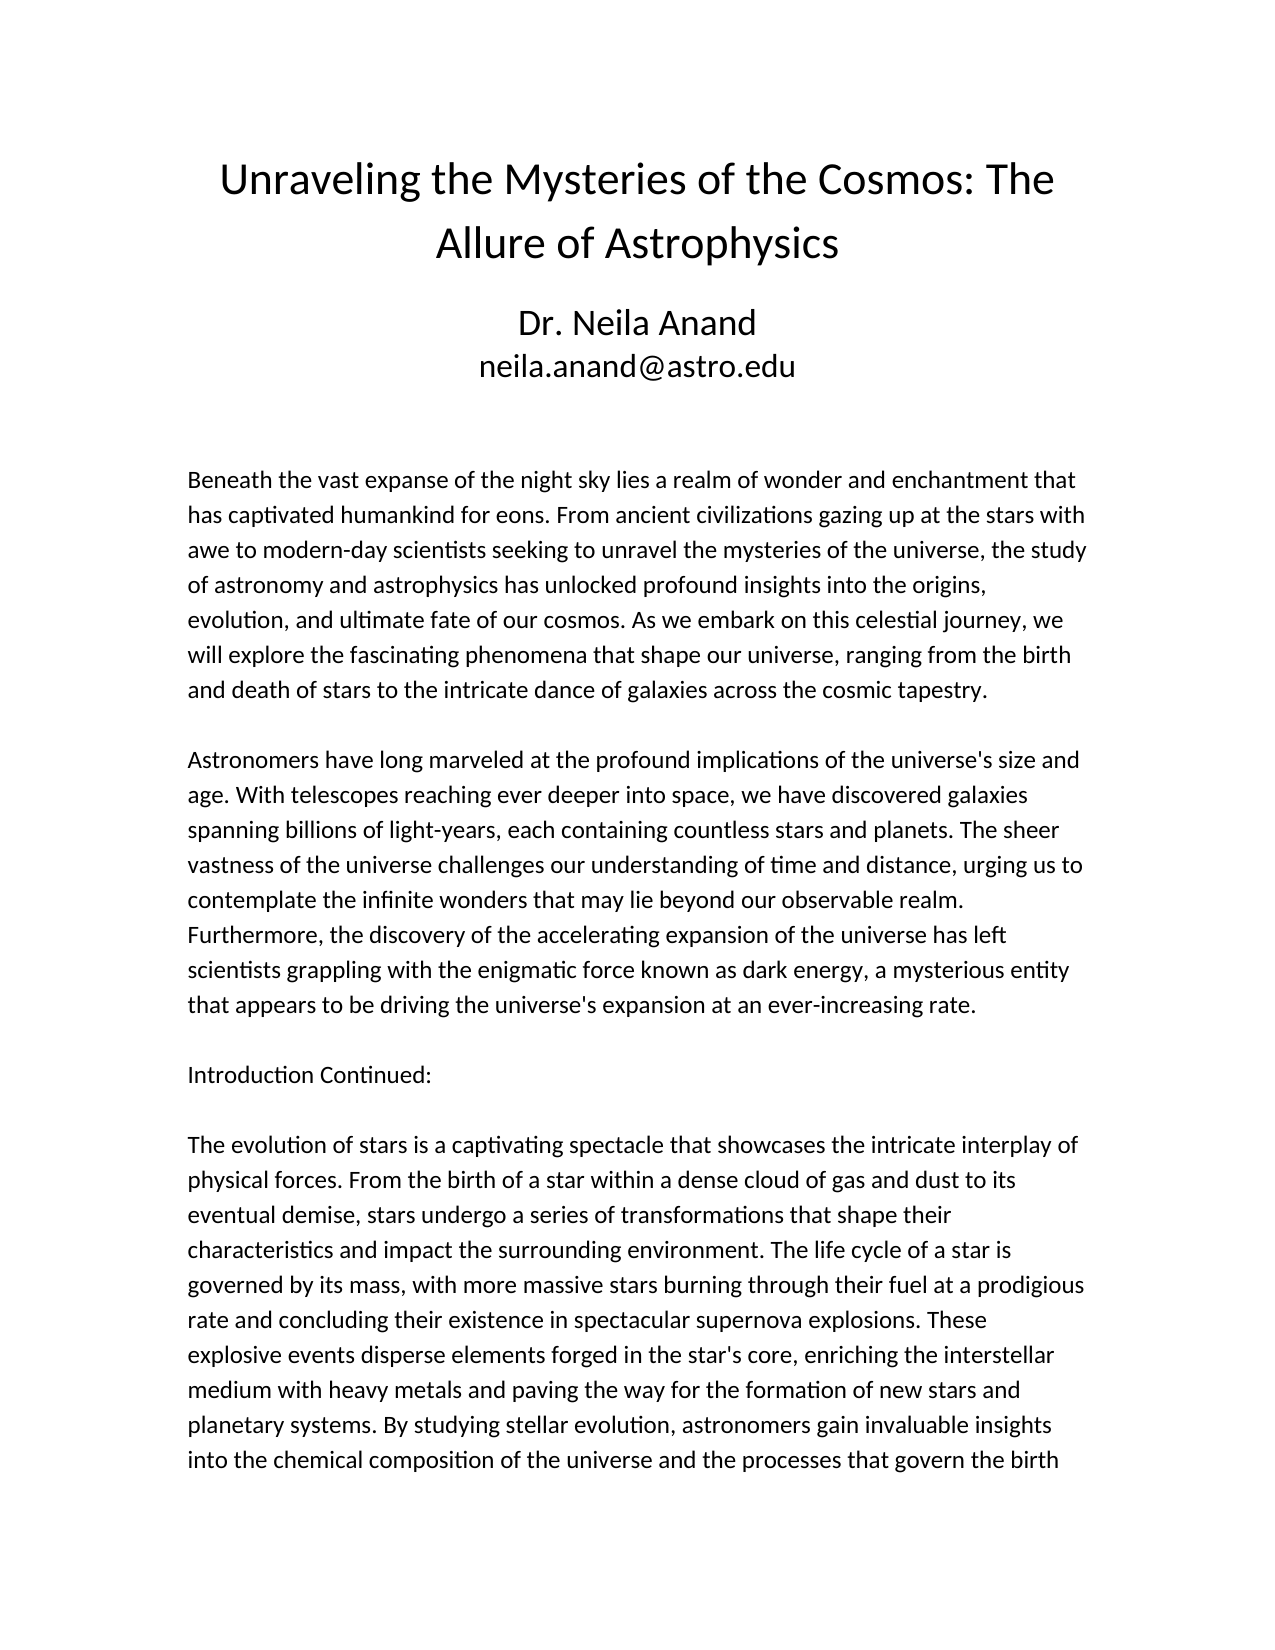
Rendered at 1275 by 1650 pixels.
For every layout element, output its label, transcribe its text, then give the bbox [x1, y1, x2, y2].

text neila.anand@astro.edu [187, 345, 1087, 386]
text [187, 464, 1087, 1474]
text Unraveling the Mysteries of the Cosmos: The Allure of Astrophysics [187, 150, 1087, 270]
text Dr. Neila Anand [187, 299, 1087, 345]
